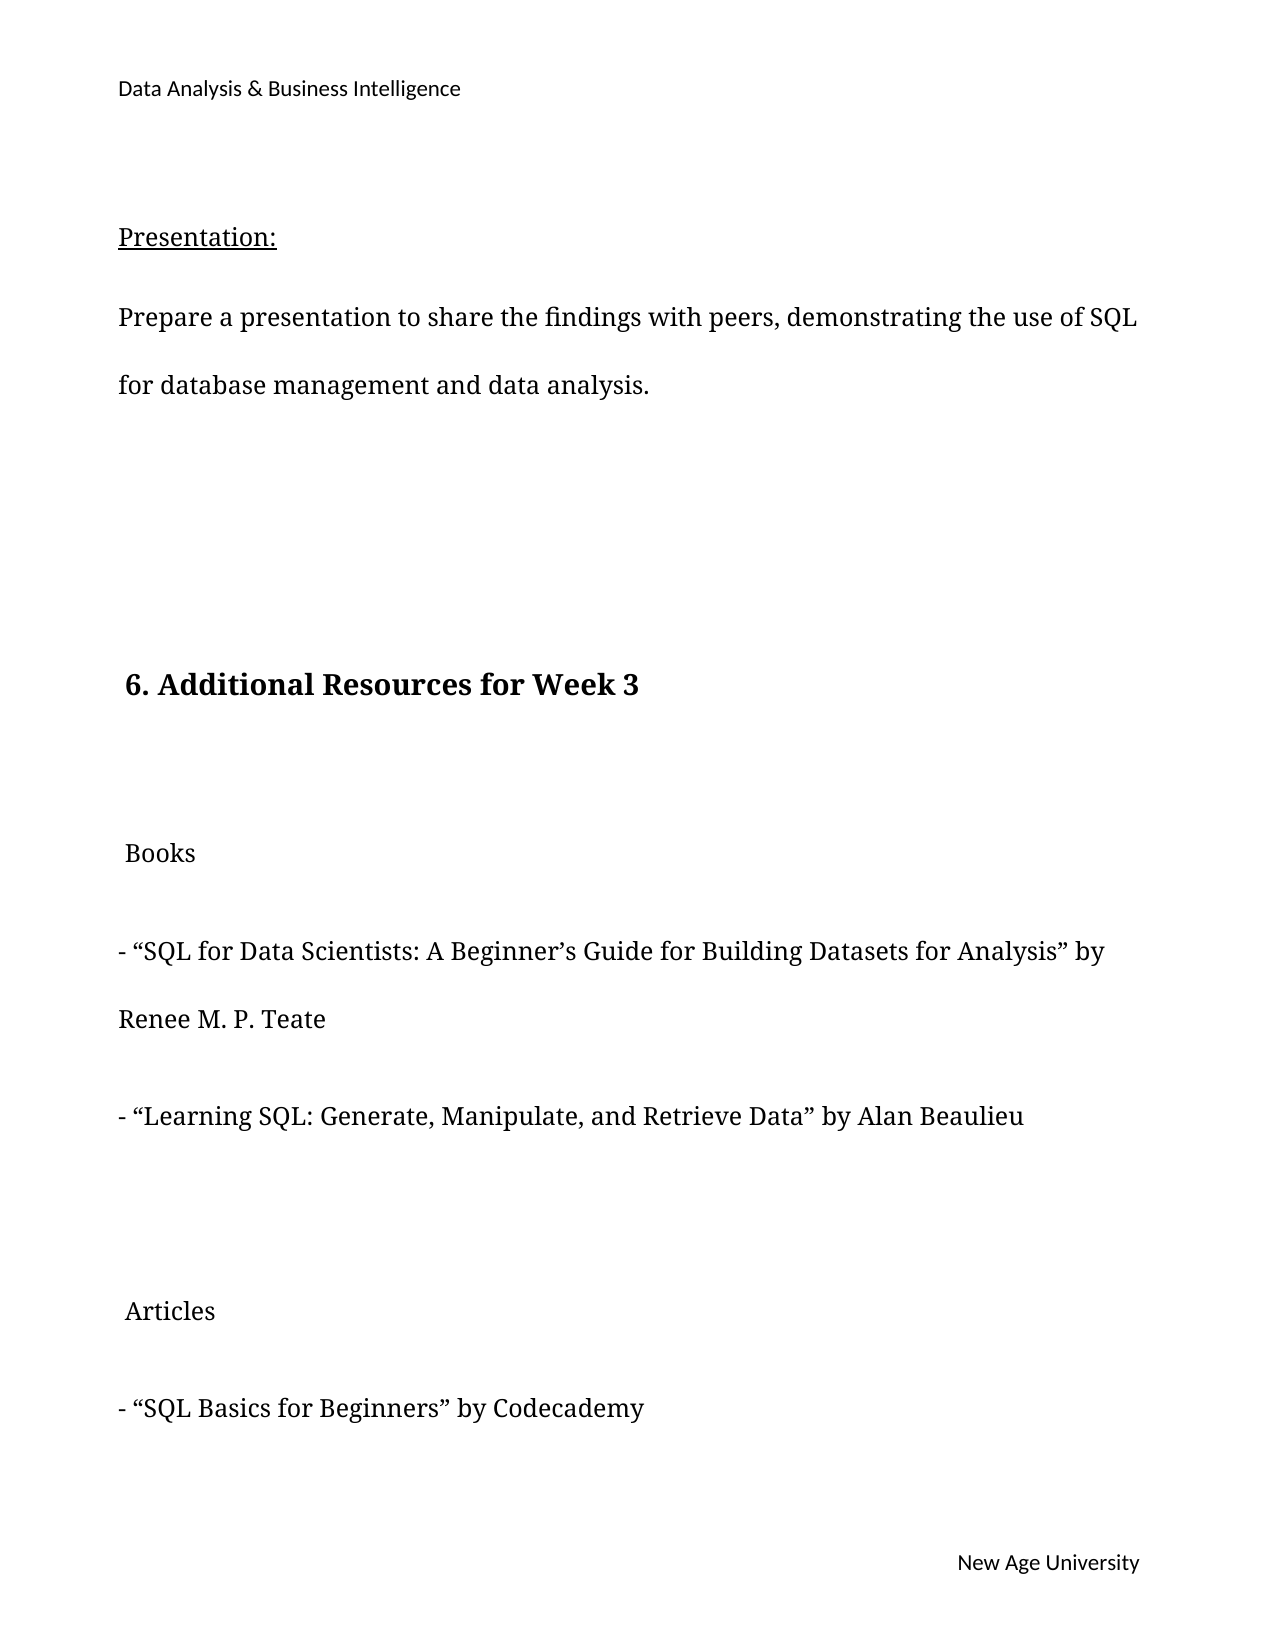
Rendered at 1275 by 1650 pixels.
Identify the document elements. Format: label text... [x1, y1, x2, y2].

text - “Learning SQL: Generate, Manipulate, and Retrieve Data” by Alan Beaulieu [118, 1099, 1167, 1133]
subtitle 6. Additional Resources for Week 3 [125, 664, 1167, 704]
text Articles [118, 1293, 1167, 1327]
text - “SQL Basics for Beginners” by Codecademy [118, 1391, 1167, 1425]
text Prepare a presentation to share the findings with peers, demonstrating the use of SQL for database management and data analysis. [118, 300, 1167, 402]
subtitle Presentation: [118, 219, 1167, 254]
text - “SQL for Data Scientists: A Beginner’s Guide for Building Datasets for Analysis” by Renee M. P. Teate [118, 933, 1167, 1036]
text Books [118, 836, 1167, 870]
